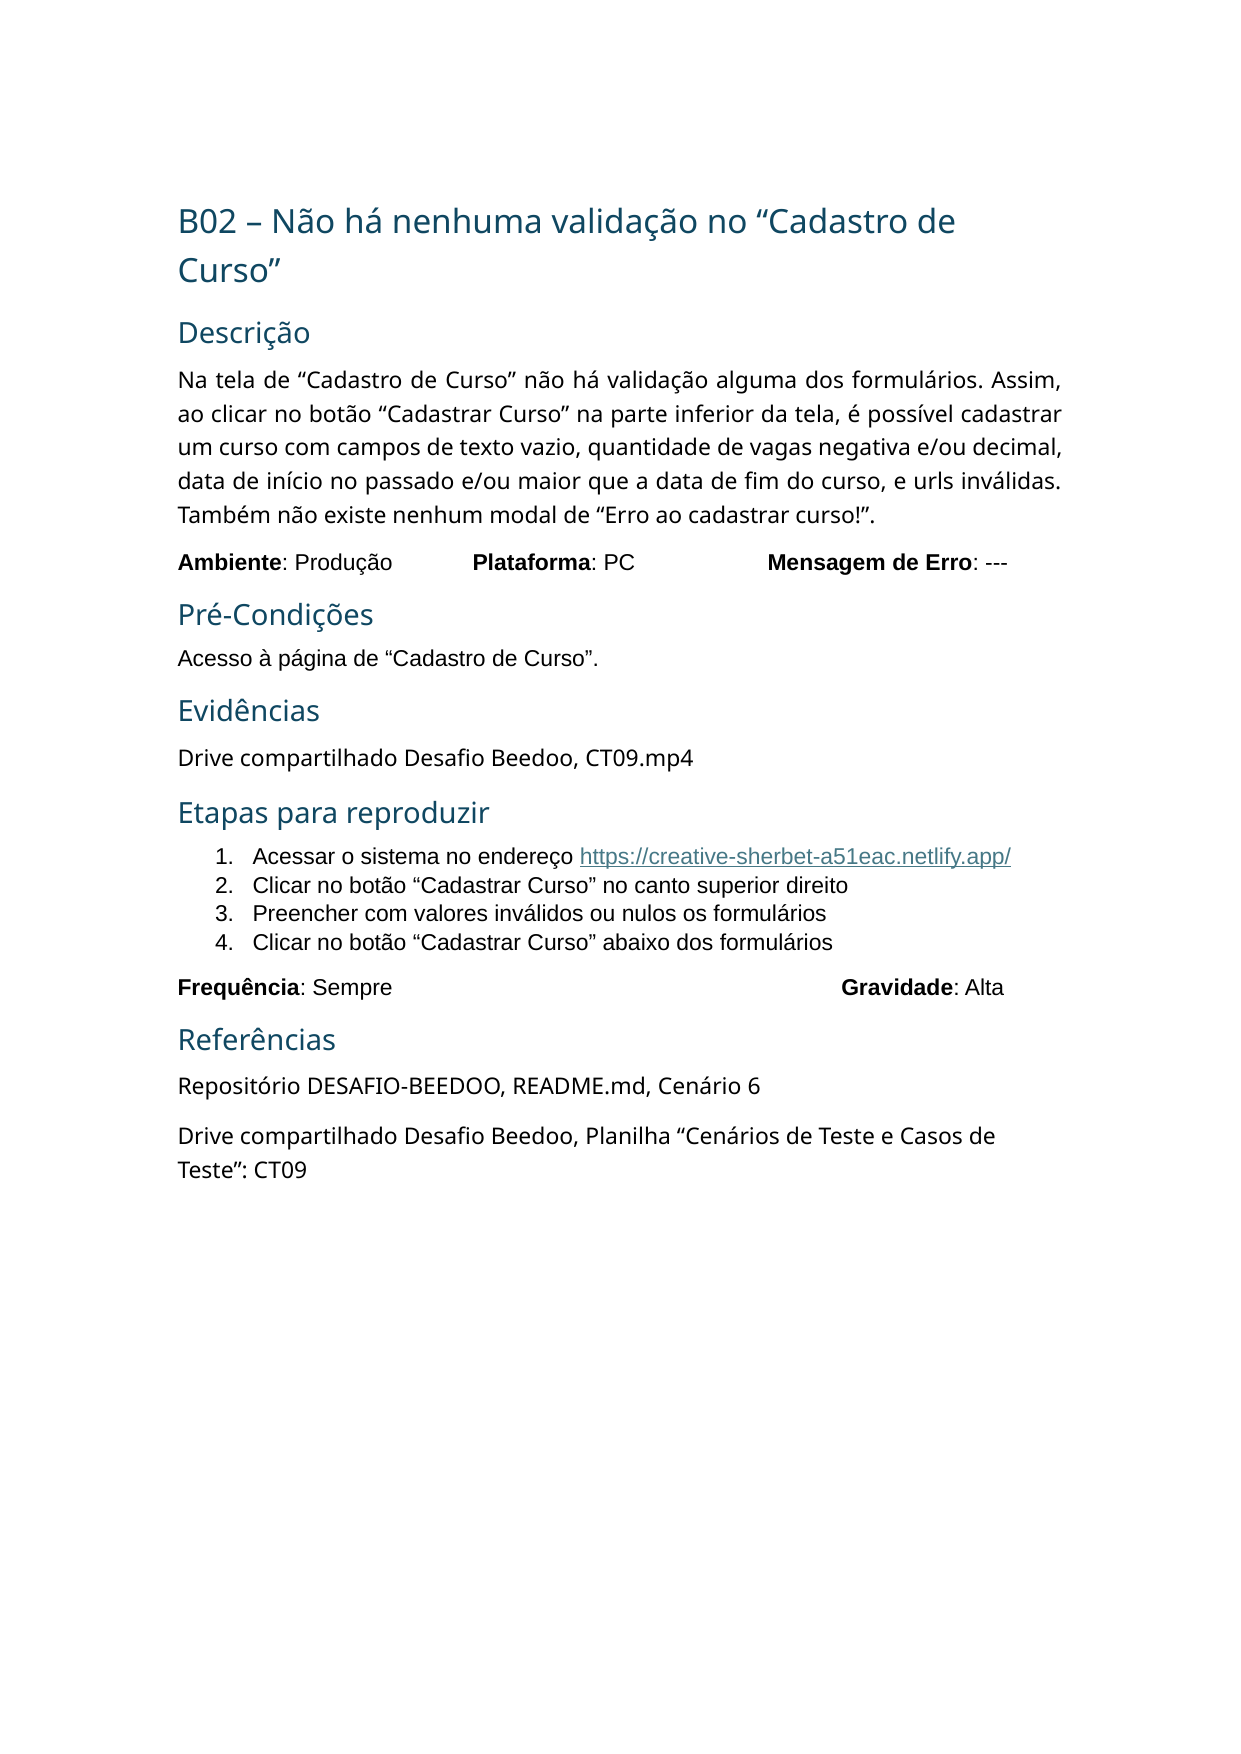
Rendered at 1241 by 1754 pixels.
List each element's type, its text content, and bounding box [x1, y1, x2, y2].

text Na tela de “Cadastro de Curso” não há validação alguma dos formulários. Assim, ao clicar no botão “Cadastrar Curso” na parte inferior da tela, é possível cadastrar um curso com campos de texto vazio, quantidade de vagas negativa e/ou decimal, data de início no passado e/ou maior que a data de fim do curso, e urls inválidas. Também não existe nenhum modal de “Erro ao cadastrar curso!”. [177, 364, 1063, 530]
subtitle Referências [177, 1019, 1063, 1058]
text Frequência: Sempre Gravidade: Alta [177, 974, 1063, 1000]
list Acessar o sistema no endereço https://creative-sherbet-a51eac.netlify.app/ [215, 843, 1063, 869]
list Clicar no botão “Cadastrar Curso” no canto superior direito [215, 872, 1063, 898]
text Drive compartilhado Desafio Beedoo, Planilha “Cenários de Teste e Casos de Teste”: CT09 [177, 1120, 1063, 1185]
list Clicar no botão “Cadastrar Curso” abaixo dos formulários [215, 928, 1063, 955]
subtitle Etapas para reproduzir [177, 792, 1063, 832]
text Ambiente: Produção Plataforma: PC Mensagem de Erro: --- [177, 549, 1063, 576]
list Preencher com valores inválidos ou nulos os formulários [215, 900, 1063, 926]
text Drive compartilhado Desafio Beedoo, CT09.mp4 [177, 742, 1063, 773]
subtitle Evidências [177, 691, 1063, 730]
subtitle Pré-Condições [177, 594, 1063, 634]
text Repositório DESAFIO-BEEDOO, README.md, Cenário 6 [177, 1070, 1063, 1101]
text Acesso à página de “Cadastro de Curso”. [177, 645, 1063, 672]
subtitle B02 – Não há nenhuma validação no “Cadastro de Curso” [177, 198, 1063, 292]
subtitle Descrição [177, 313, 1063, 352]
